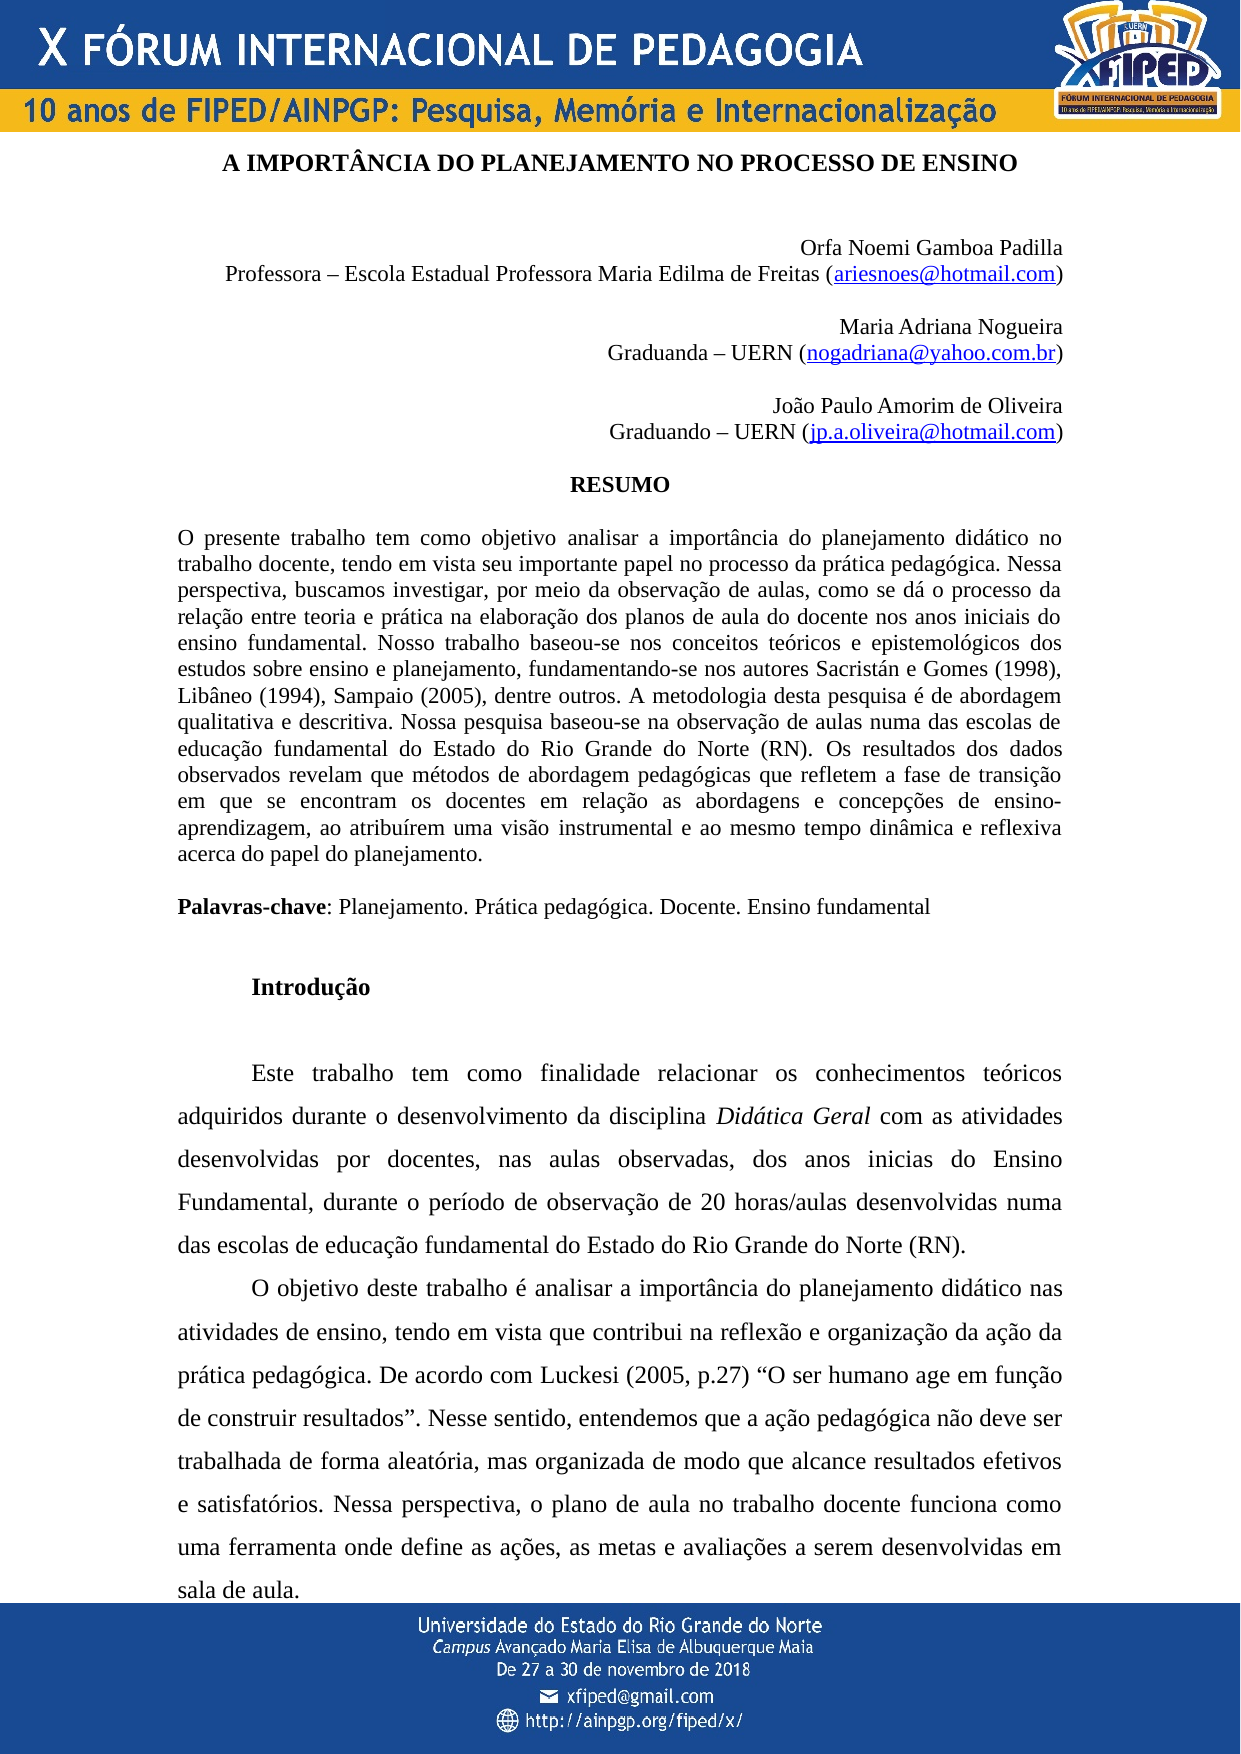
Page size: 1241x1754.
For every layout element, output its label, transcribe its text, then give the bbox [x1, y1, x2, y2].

text A IMPORTÂNCIA DO PLANEJAMENTO NO PROCESSO DE ENSINO [177, 148, 1063, 176]
picture [0, 0, 1241, 132]
text Palavras-chave: Planejamento. Prática pedagógica. Docente. Ensino fundamental [177, 893, 1063, 919]
text Orfa Noemi Gamboa Padilla [177, 234, 1063, 260]
text Este trabalho tem como finalidade relacionar os conhecimentos teóricos adquiridos durante o desenvolvimento da disciplina Didática Geral com as atividades desenvolvidas por docentes, nas aulas observadas, dos anos inicias do Ensino Fundamental, durante o período de observação de 20 horas/aulas desenvolvidas numa das escolas de educação fundamental do Estado do Rio Grande do Norte (RN). [177, 1058, 1063, 1259]
text Maria Adriana Nogueira [177, 313, 1063, 339]
text RESUMO [177, 471, 1063, 497]
picture [0, 1603, 1241, 1754]
text Graduanda – UERN (nogadriana@yahoo.com.br) [177, 339, 807, 366]
text Professora – Escola Estadual Professora Maria Edilma de Freitas (ariesnoes@hotmail.com) [177, 260, 1063, 287]
text Introdução [177, 972, 1063, 1000]
text Graduando – UERN (jp.a.oliveira@hotmail.com) [177, 418, 1063, 445]
text João Paulo Amorim de Oliveira [177, 392, 1063, 418]
text O presente trabalho tem como objetivo analisar a importância do planejamento didático no trabalho docente, tendo em vista seu importante papel no processo da prática pedagógica. Nessa perspectiva, buscamos investigar, por meio da observação de aulas, como se dá o processo da relação entre teoria e prática na elaboração dos planos de aula do docente nos anos iniciais do ensino fundamental. Nosso trabalho baseou-se nos conceitos teóricos e epistemológicos dos estudos sobre ensino e planejamento, fundamentando-se nos autores Sacristán e Gomes (1998), Libâneo (1994), Sampaio (2005), dentre outros. A metodologia desta pesquisa é de abordagem qualitativa e descritiva. Nossa pesquisa baseou-se na observação de aulas numa das escolas de educação fundamental do Estado do Rio Grande do Norte (RN). Os resultados dos dados observados revelam que métodos de abordagem pedagógicas que refletem a fase de transição em que se encontram os docentes em relação as abordagens e concepções de ensino-aprendizagem, ao atribuírem uma visão instrumental e ao mesmo tempo dinâmica e reflexiva acerca do papel do planejamento. [177, 524, 1063, 866]
text O objetivo deste trabalho é analisar a importância do planejamento didático nas atividades de ensino, tendo em vista que contribui na reflexão e organização da ação da prática pedagógica. De acordo com Luckesi (2005, p.27) “O ser humano age em função de construir resultados”. Nesse sentido, entendemos que a ação pedagógica não deve ser trabalhada de forma aleatória, mas organizada de modo que alcance resultados efetivos e satisfatórios. Nessa perspectiva, o plano de aula no trabalho docente funciona como uma ferramenta onde define as ações, as metas e avaliações a serem desenvolvidas em sala de aula. [177, 1273, 1063, 1604]
